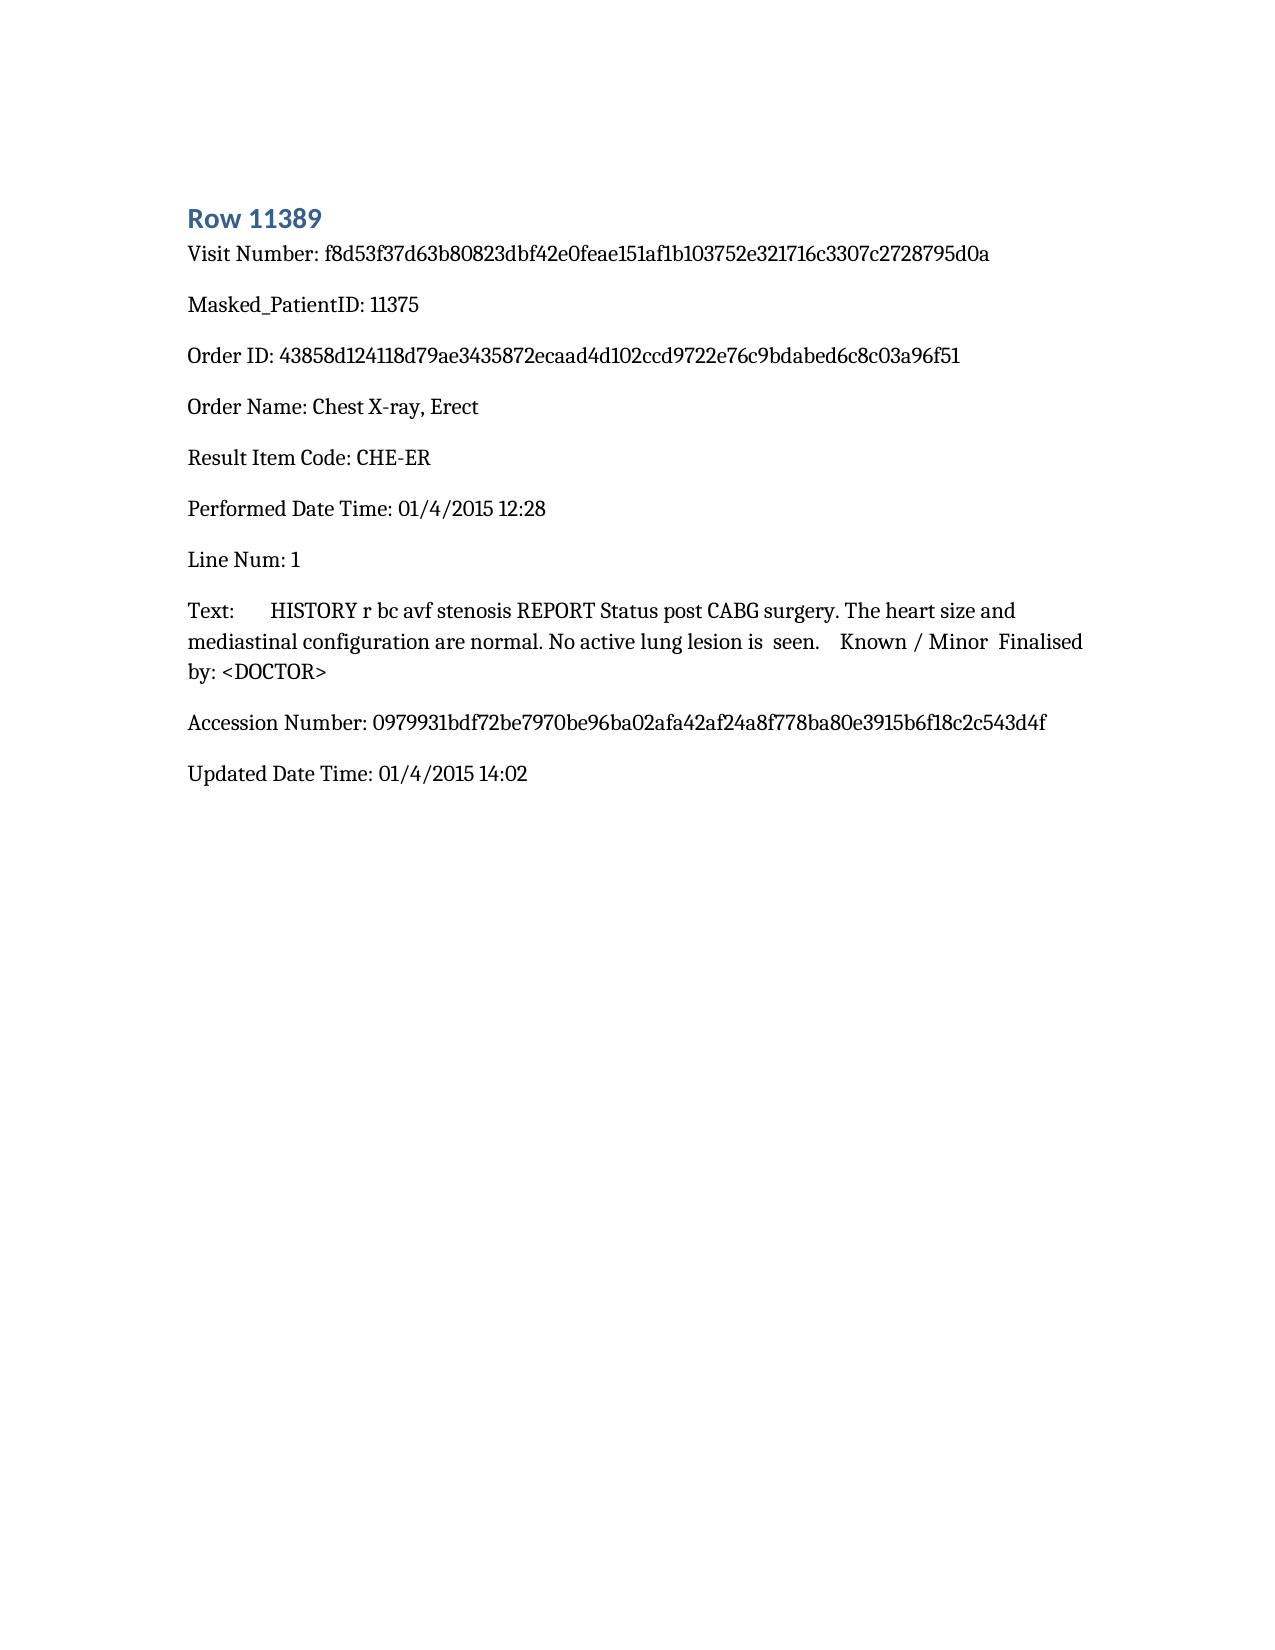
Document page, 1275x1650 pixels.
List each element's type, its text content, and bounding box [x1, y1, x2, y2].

text Masked_PatientID: 11375 [187, 292, 1087, 318]
text Order Name: Chest X-ray, Erect [187, 394, 1087, 420]
subtitle Row 11389 [187, 200, 1087, 236]
text Visit Number: f8d53f37d63b80823dbf42e0feae151af1b103752e321716c3307c2728795d0a [187, 241, 1087, 267]
text Accession Number: 0979931bdf72be7970be96ba02afa42af24a8f778ba80e3915b6f18c2c543d4f [187, 710, 1087, 736]
text Line Num: 1 [187, 547, 1087, 573]
text Updated Date Time: 01/4/2015 14:02 [187, 761, 1087, 787]
text Performed Date Time: 01/4/2015 12:28 [187, 496, 1087, 522]
text Result Item Code: CHE-ER [187, 445, 1087, 471]
text Order ID: 43858d124118d79ae3435872ecaad4d102ccd9722e76c9bdabed6c8c03a96f51 [187, 343, 1087, 369]
text Text: HISTORY r bc avf stenosis REPORT Status post CABG surgery. The heart size and mediastinal configuration are normal. No active lung lesion is seen. Known / Minor Finalised by: <DOCTOR> [187, 598, 1087, 685]
